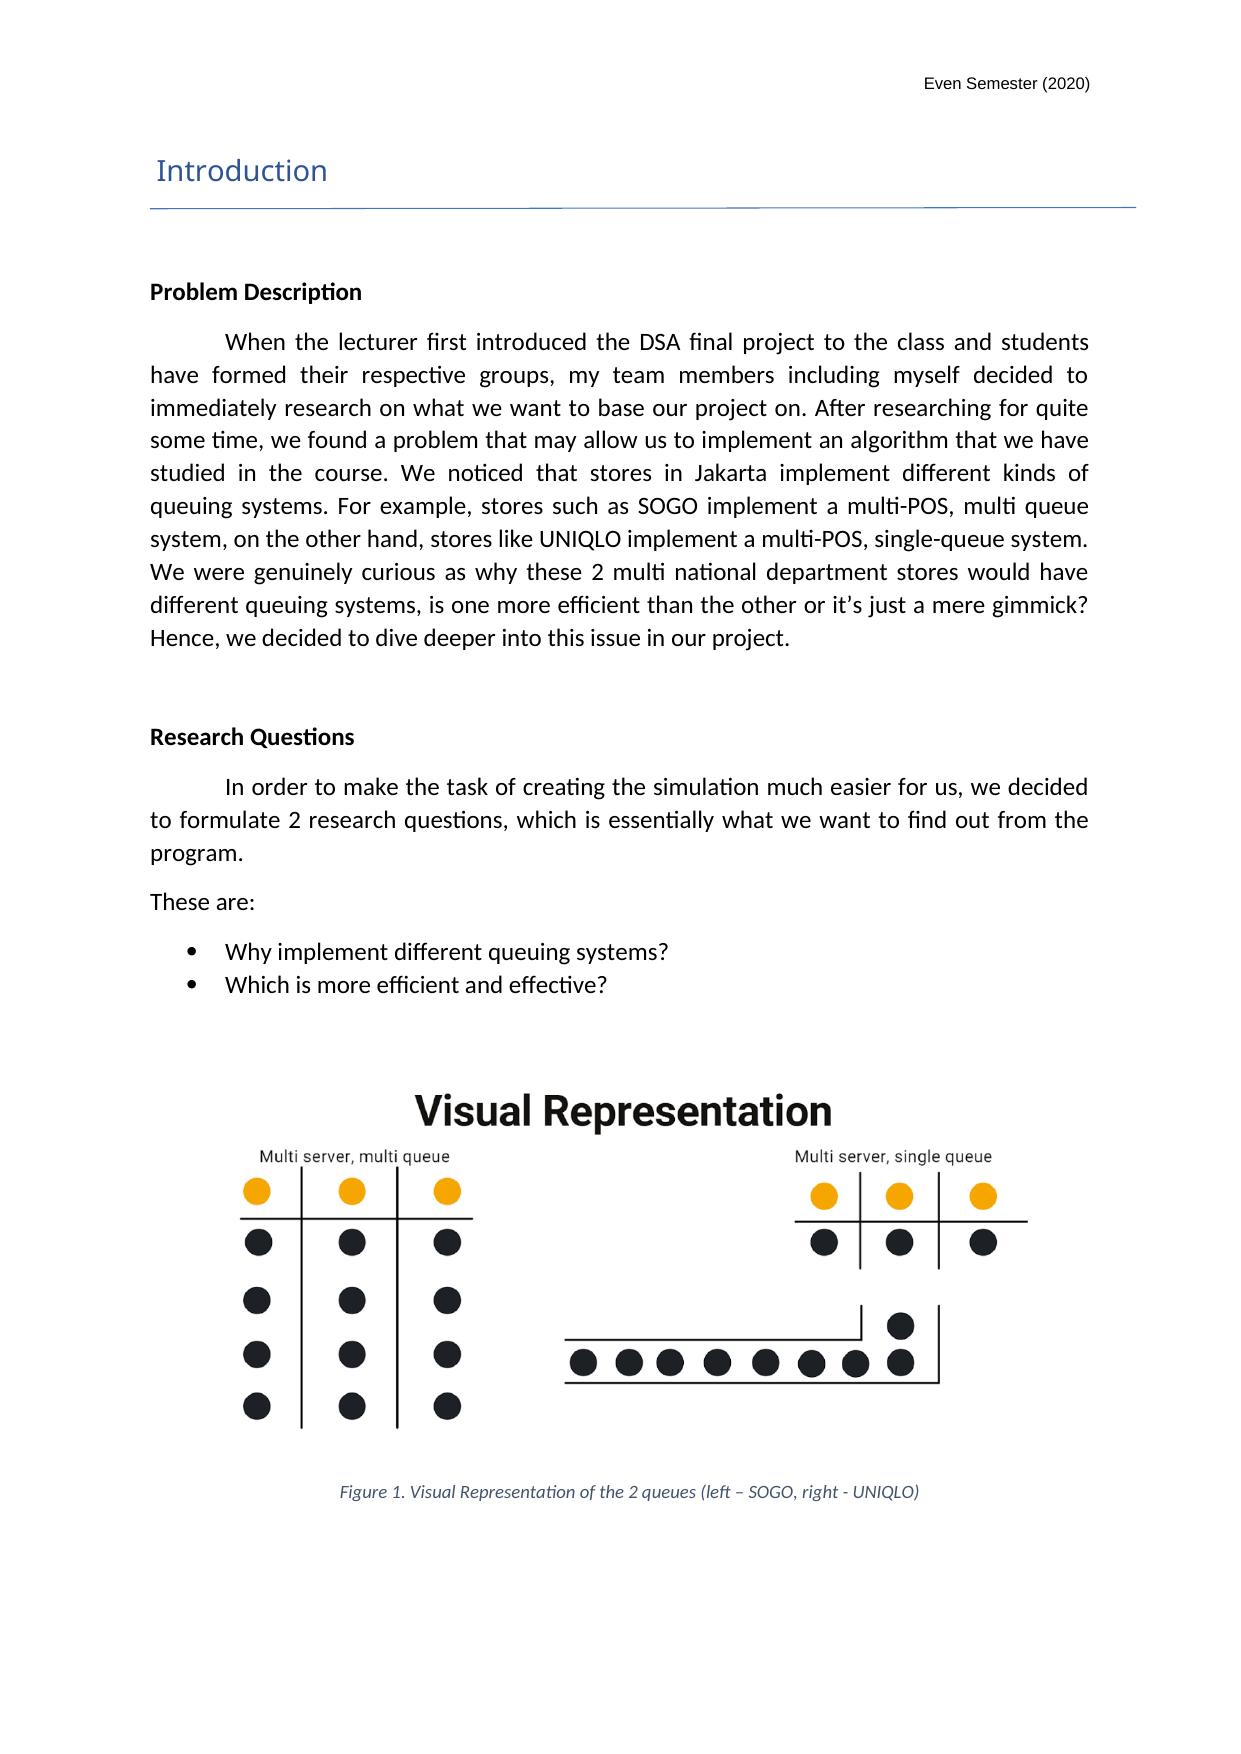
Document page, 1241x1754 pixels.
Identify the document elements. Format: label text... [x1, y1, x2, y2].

text In order to make the task of creating the simulation much easier for us, we decided to formulate 2 research questions, which is essentially what we want to find out from the program. [150, 771, 1090, 867]
list Which is more efficient and effective? [187, 969, 1090, 999]
text Research Questions [150, 721, 1090, 752]
subtitle Introduction [150, 150, 1090, 190]
picture [207, 1068, 1033, 1451]
list Why implement different queuing systems? [187, 936, 1090, 966]
text When the lecturer first introduced the DSA final project to the class and students have formed their respective groups, my team members including myself decided to immediately research on what we want to base our project on. After researching for quite some time, we found a problem that may allow us to implement an algorithm that we have studied in the course. We noticed that stores in Jakarta implement different kinds of queuing systems. For example, stores such as SOGO implement a multi-POS, multi queue system, on the other hand, stores like UNIQLO implement a multi-POS, single-queue system. We were genuinely curious as why these 2 multi national department stores would have different queuing systems, is one more efficient than the other or it’s just a mere gimmick? Hence, we decided to dive deeper into this issue in our project. [150, 326, 1090, 653]
text Problem Description [150, 276, 1090, 307]
text These are: [150, 886, 1090, 917]
